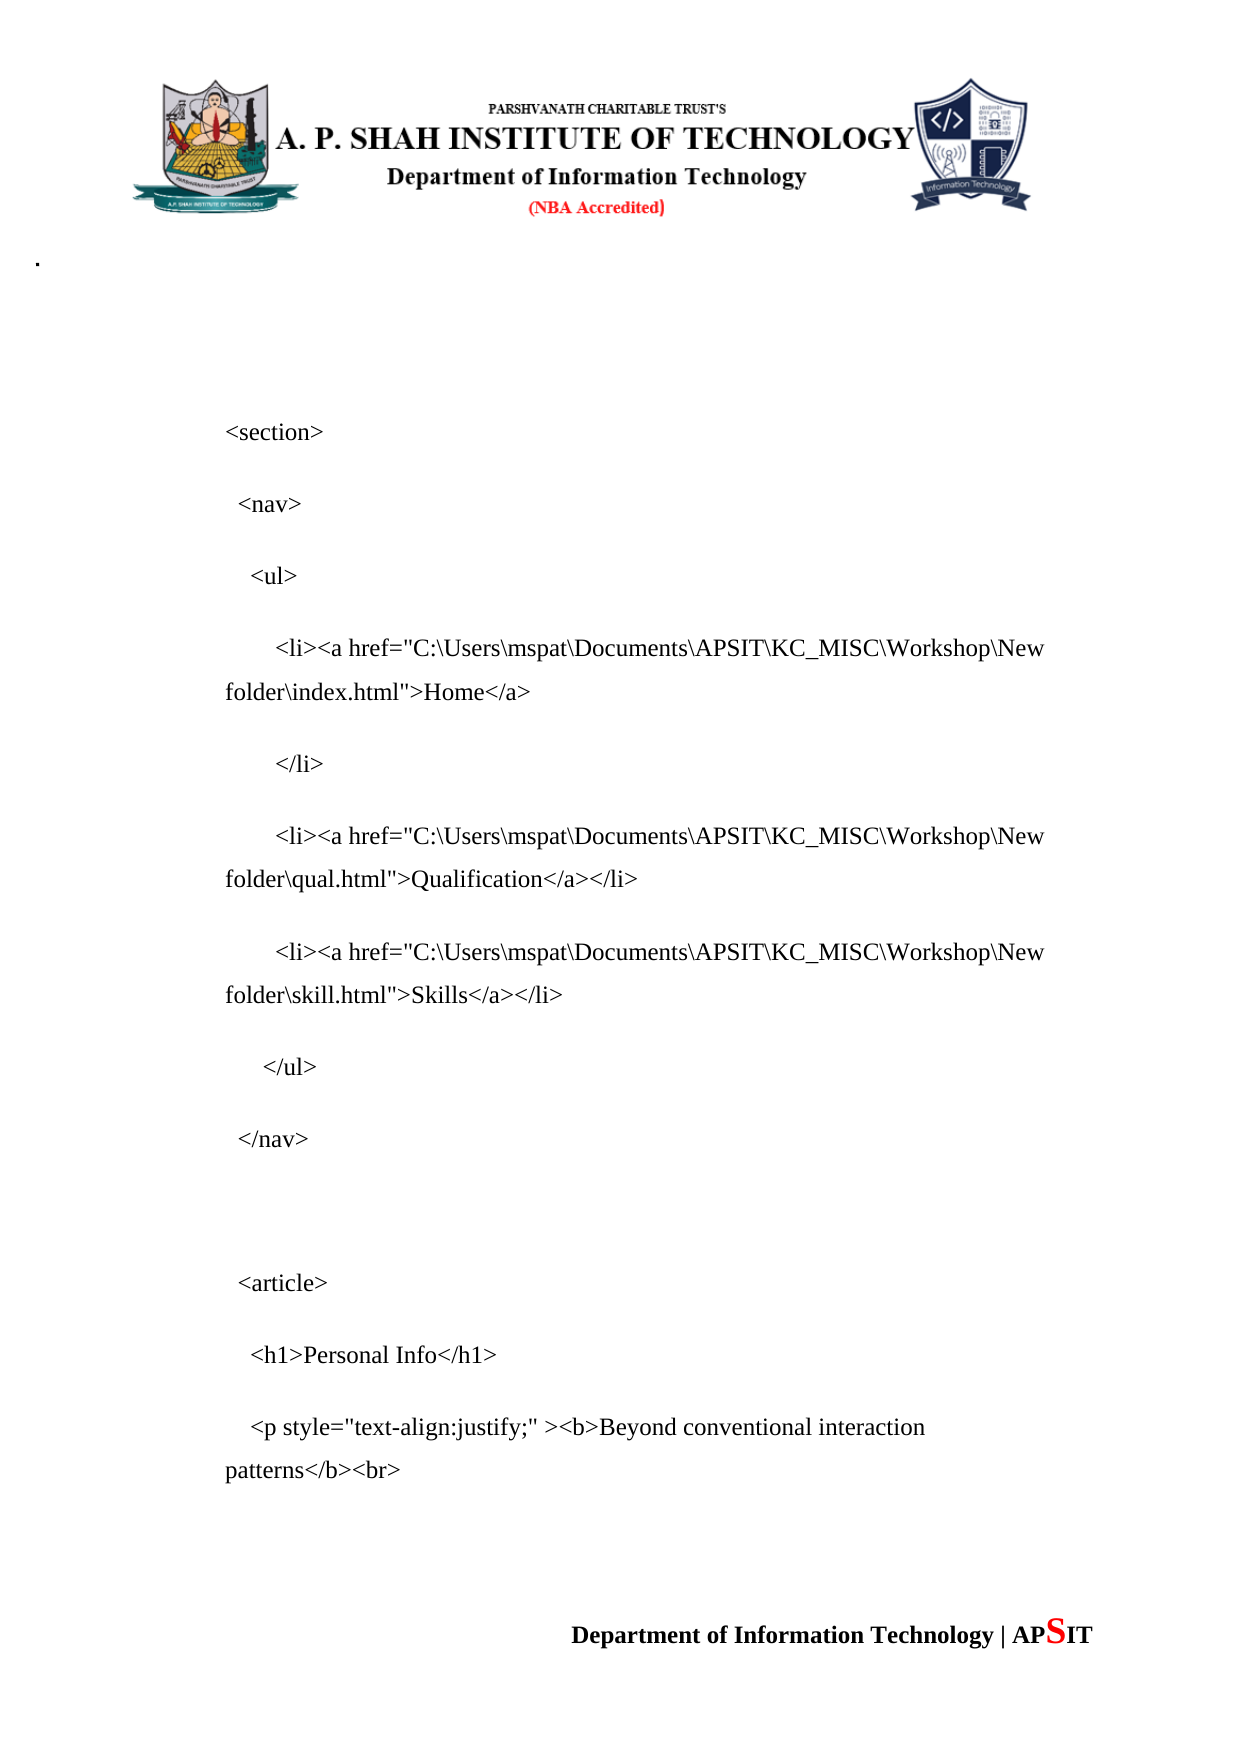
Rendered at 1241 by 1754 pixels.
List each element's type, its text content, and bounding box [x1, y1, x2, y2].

text </li> [225, 749, 1092, 778]
text <li><a href="C:\Users\mspat\Documents\APSIT\KC_MISC\Workshop\New folder\index.html">Home</a> [225, 633, 1092, 705]
picture [120, 73, 1063, 225]
text <li><a href="C:\Users\mspat\Documents\APSIT\KC_MISC\Workshop\New folder\skill.html">Skills</a></li> [225, 937, 1092, 1008]
text <nav> [225, 489, 1092, 518]
text <p style="text-align:justify;" ><b>Beyond conventional interaction patterns</b><br> [225, 1412, 1092, 1484]
text </ul> [225, 1052, 1092, 1081]
text <ul> [225, 561, 1092, 590]
text <h1>Personal Info</h1> [225, 1340, 1092, 1369]
text <li><a href="C:\Users\mspat\Documents\APSIT\KC_MISC\Workshop\New folder\qual.html">Qualification</a></li> [225, 821, 1092, 893]
text <section> [225, 417, 1092, 445]
text </nav> [225, 1124, 1092, 1153]
text <article> [225, 1268, 1092, 1297]
